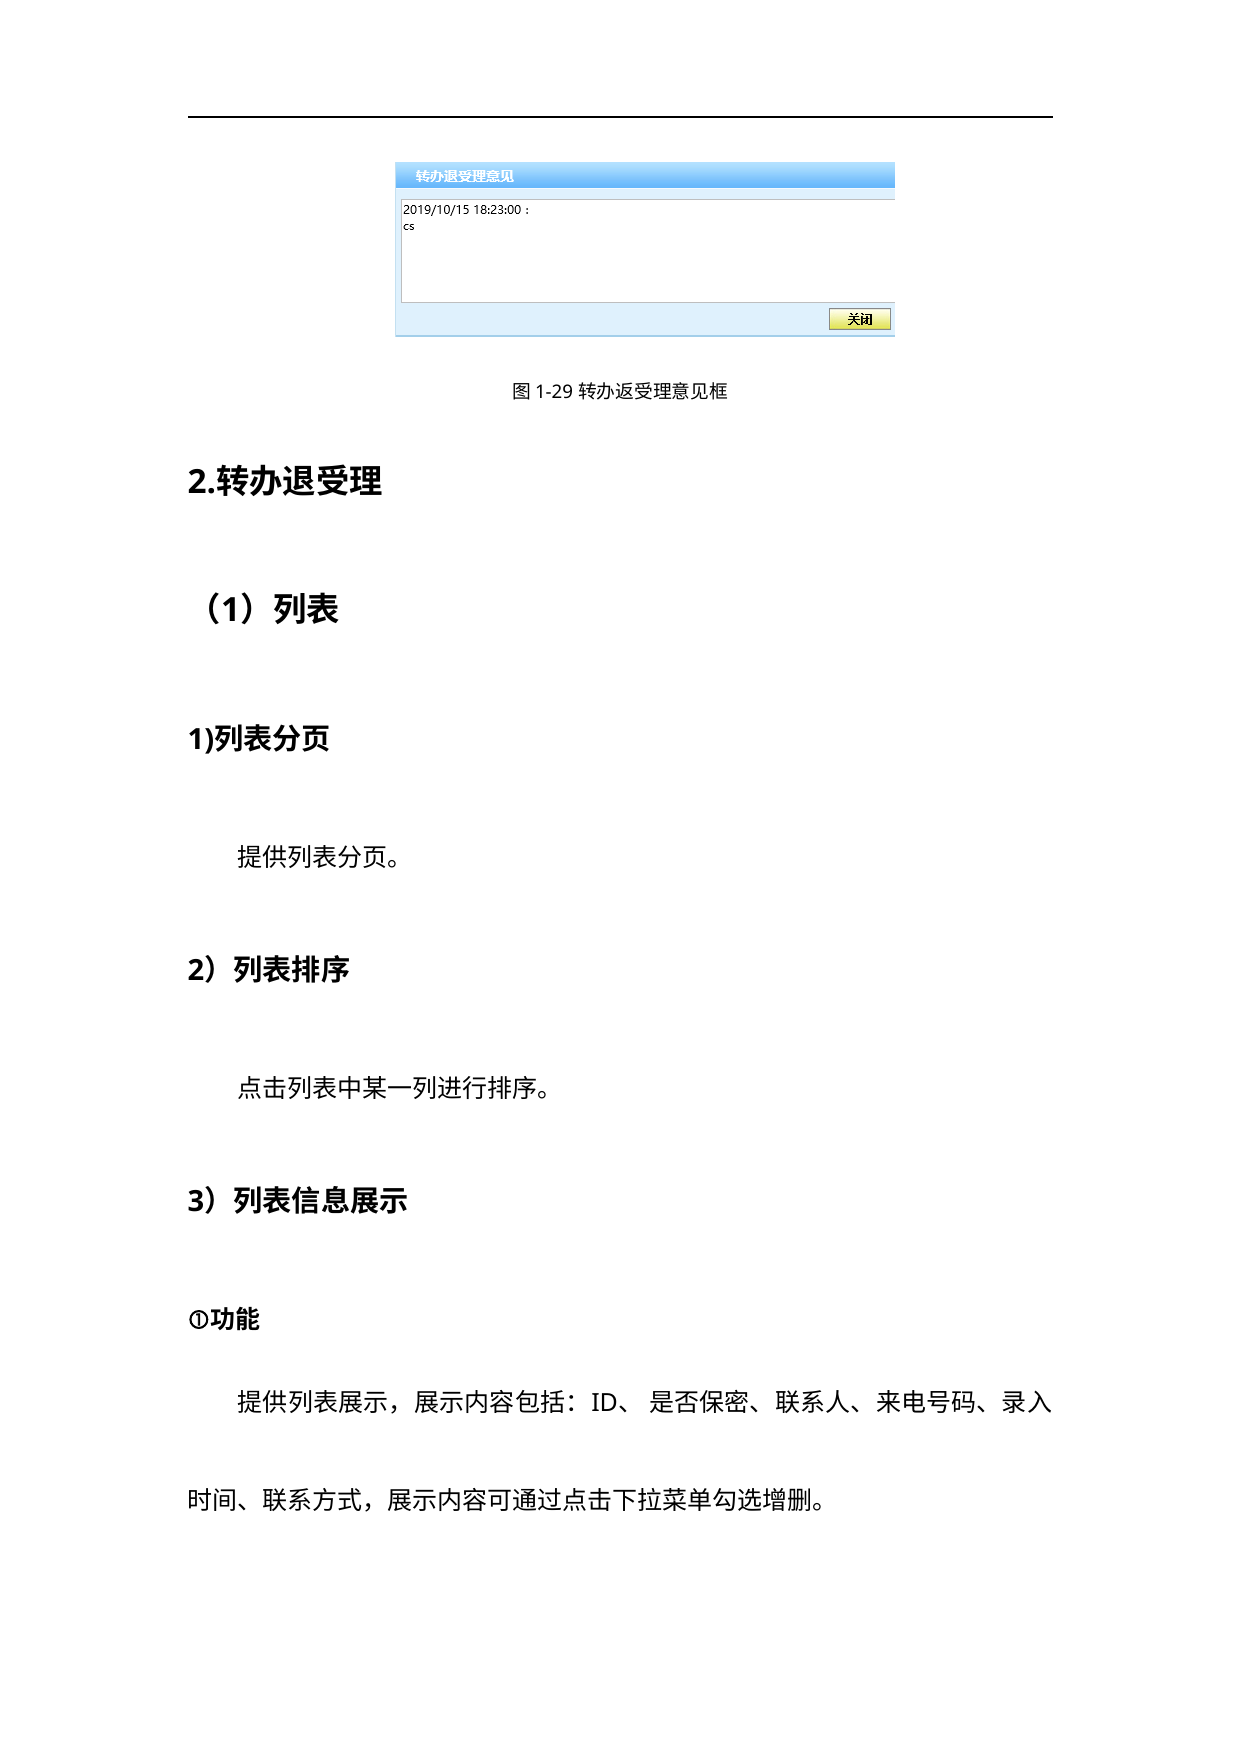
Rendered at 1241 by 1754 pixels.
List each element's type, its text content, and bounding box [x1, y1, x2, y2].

picture [395, 162, 895, 337]
subtitle 1)列表分页 [187, 704, 1053, 769]
text 提供列表展示，展示内容包括：ID、 是否保密、联系人、来电号码、录入时间、联系方式，展示内容可通过点击下拉菜单勾选增删。 [187, 1368, 1053, 1531]
subtitle 3）列表信息展示 [187, 1166, 1053, 1231]
subtitle （1）列表 [187, 574, 1053, 639]
subtitle 2.转办退受理 [187, 447, 1053, 512]
subtitle 2）列表排序 [187, 935, 1053, 1000]
text 功能 [187, 1285, 1053, 1350]
text 图1-29 转办返受理意见框 [187, 374, 1053, 406]
text 点击列表中某一列进行排序。 [187, 1054, 1053, 1119]
text 提供列表分页。 [187, 823, 1053, 888]
